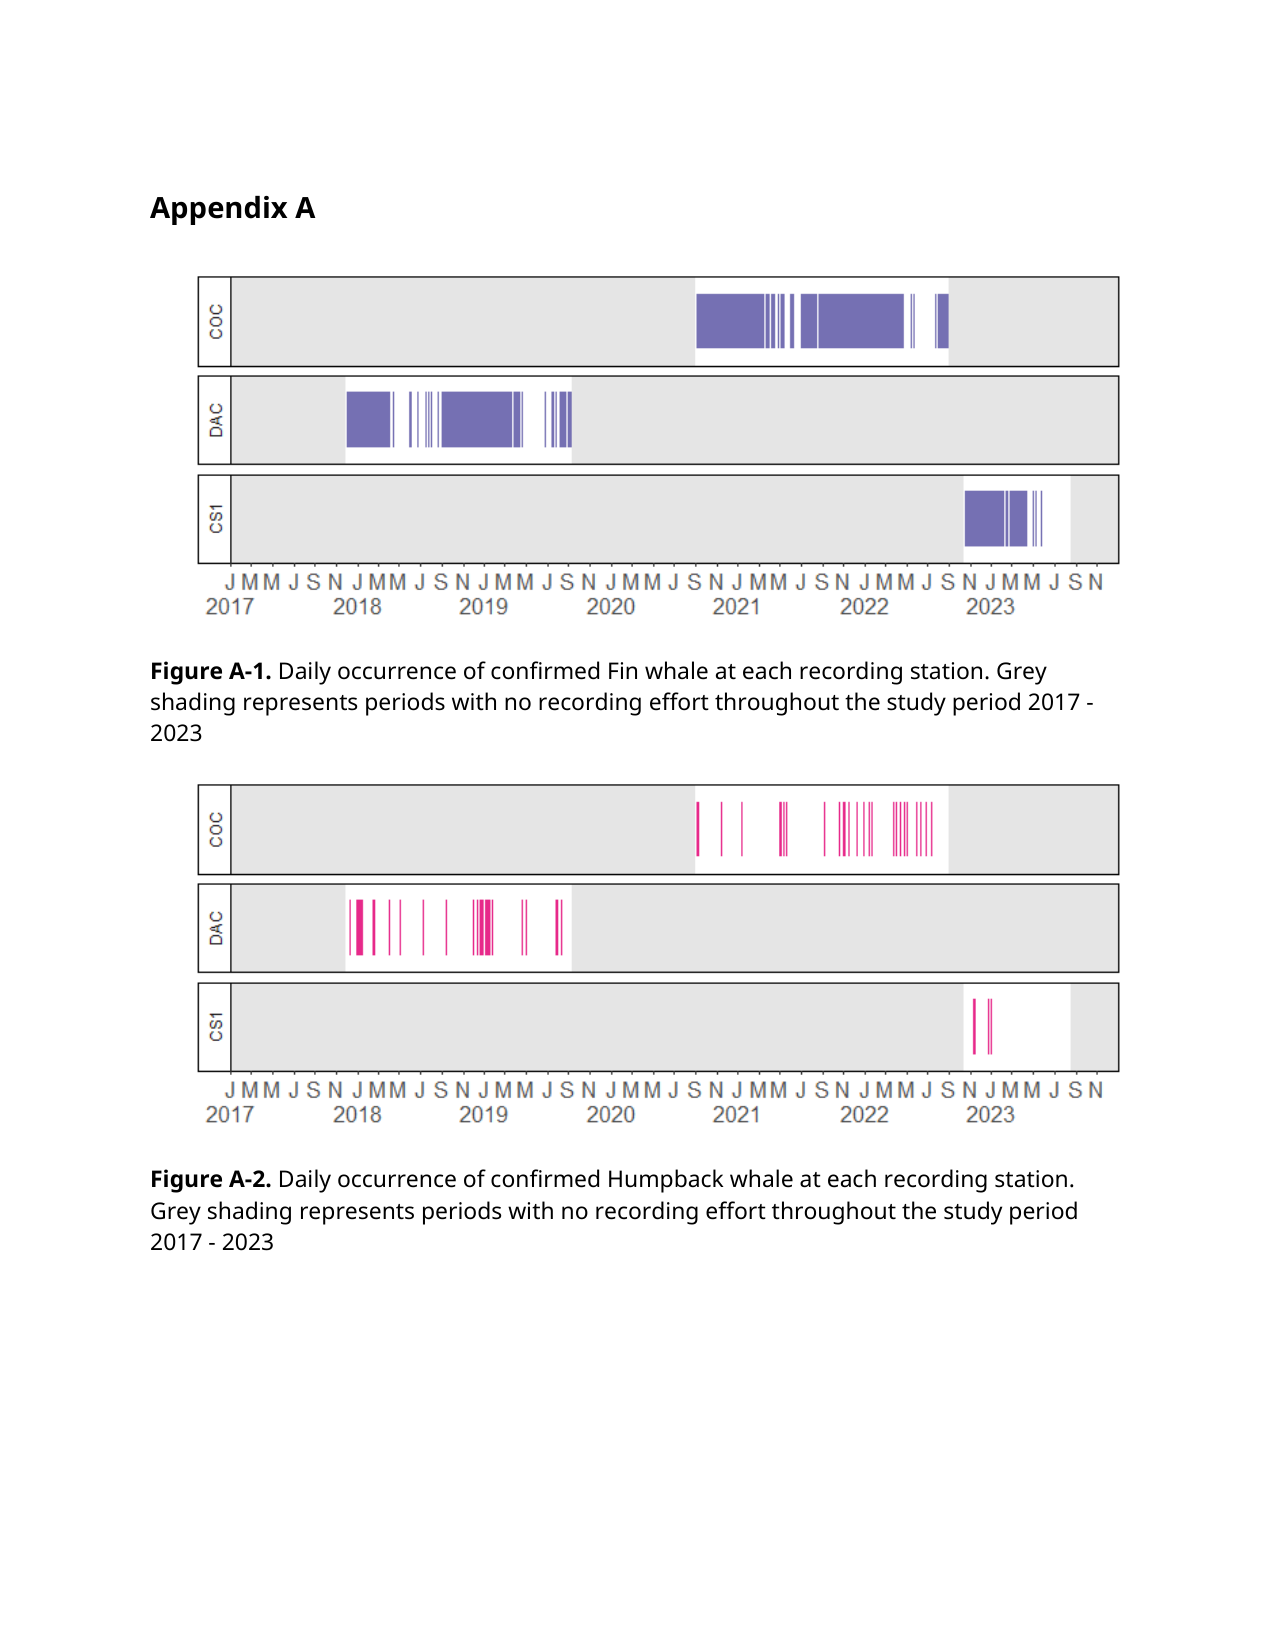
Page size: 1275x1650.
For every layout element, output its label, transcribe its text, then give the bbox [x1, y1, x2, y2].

picture [168, 761, 1144, 1151]
subtitle Appendix A [150, 187, 1125, 227]
text Figure A-2. Daily occurrence of confirmed Humpback whale at each recording station. Grey shading represents periods with no recording effort throughout the study period 2017 - 2023 [150, 1163, 1125, 1257]
picture [168, 252, 1144, 643]
text Figure A-1. Daily occurrence of confirmed Fin whale at each recording station. Grey shading represents periods with no recording effort throughout the study period 2017 - 2023 [150, 655, 1125, 748]
